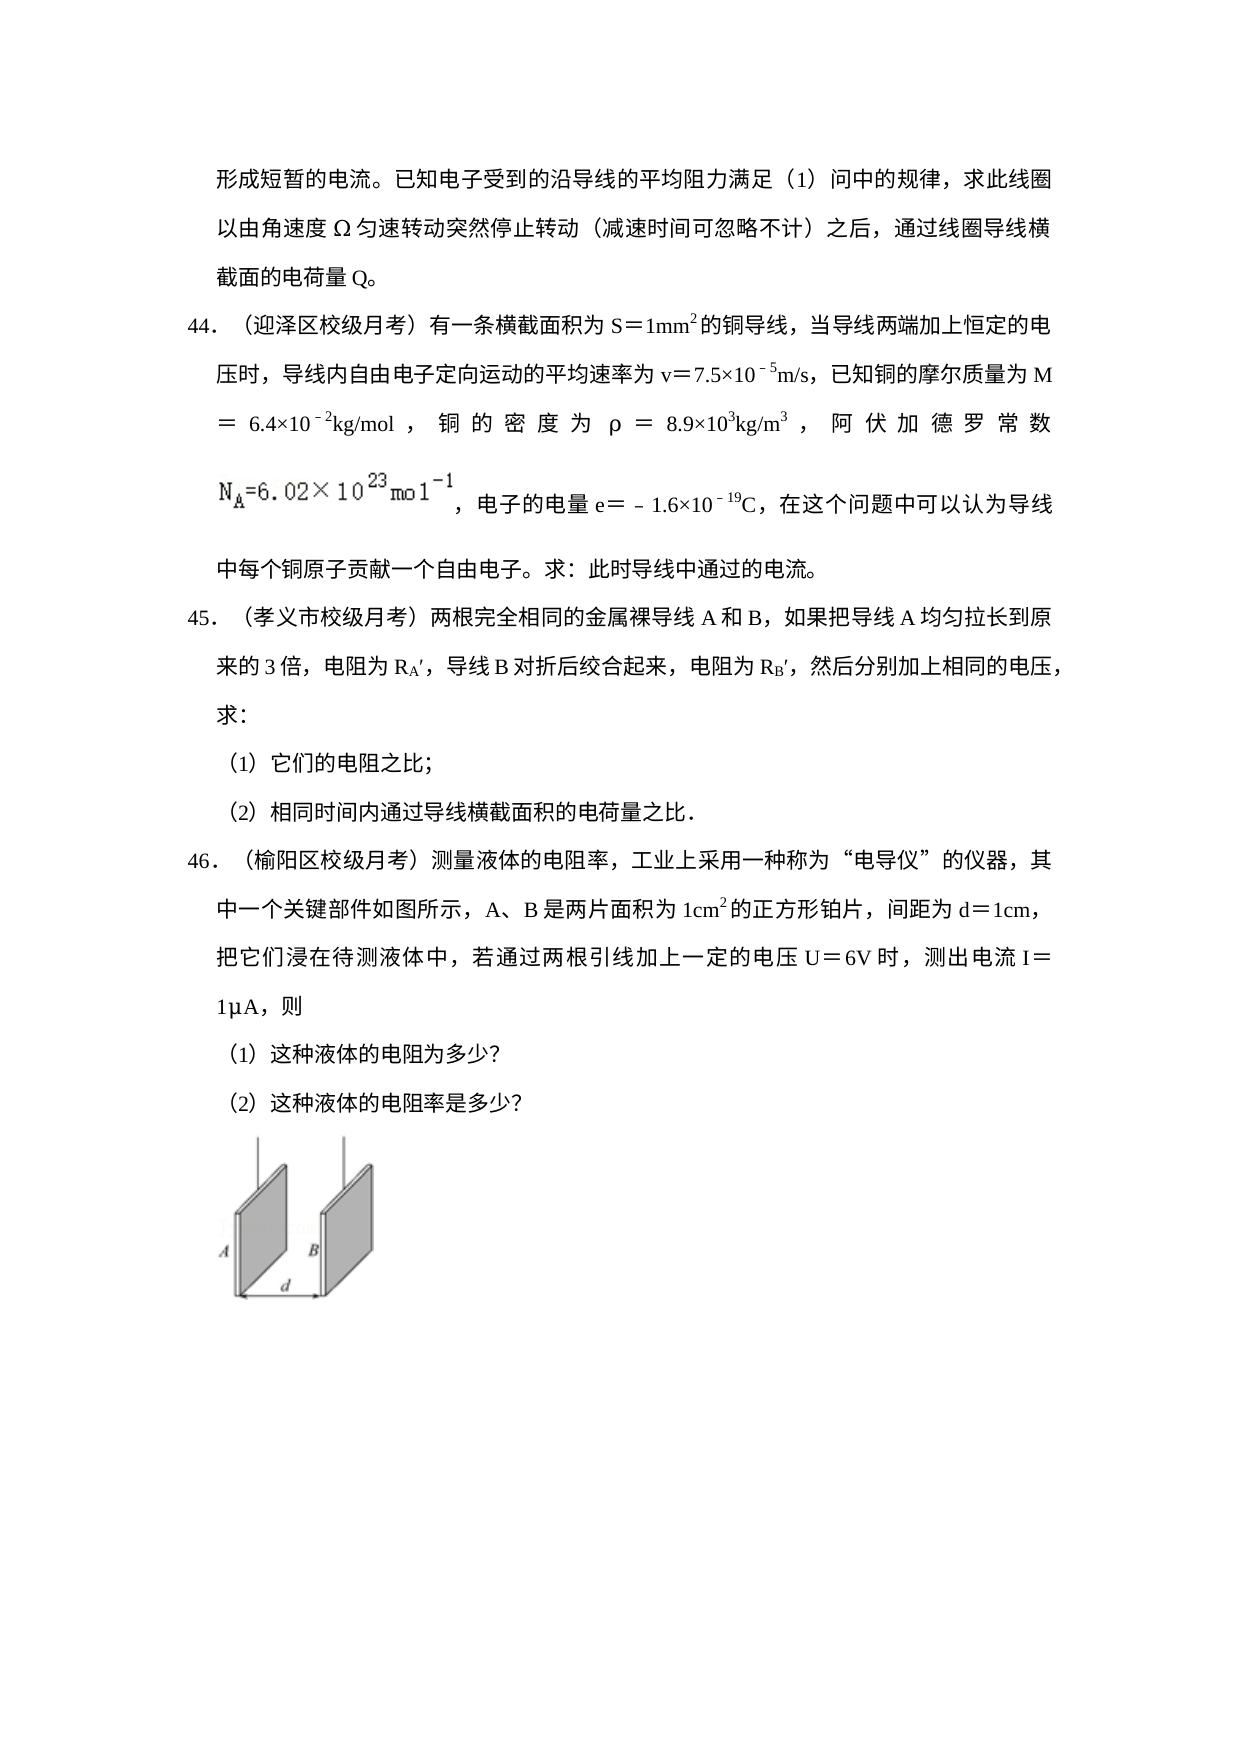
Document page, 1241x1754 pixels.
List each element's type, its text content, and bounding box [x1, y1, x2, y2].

text 46．（榆阳区校级月考）测量液体的电阻率，工业上采用一种称为“电导仪”的仪器，其中一个关键部件如图所示，A、B是两片面积为1cm2的正方形铂片，间距为d＝1cm，把它们浸在待测液体中，若通过两根引线加上一定的电压U＝6V时，测出电流I＝1μA，则 [187, 842, 1053, 1021]
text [216, 162, 1053, 292]
picture [216, 470, 454, 513]
picture [216, 1133, 374, 1300]
text （1）这种液体的电阻为多少？ [216, 1037, 1053, 1069]
text （2）这种液体的电阻率是多少？ [216, 1085, 1053, 1118]
text 44．（迎泽区校级月考）有一条横截面积为S＝1mm2的铜导线，当导线两端加上恒定的电压时，导线内自由电子定向运动的平均速率为v＝7.5×10﹣5m/s，已知铜的摩尔质量为M＝6.4×10﹣2kg/mol，铜的密度为ρ＝8.9×103kg/m3，阿伏加德罗常数，电子的电量e＝﹣1.6×10﹣19C，在这个问题中可以认为导线中每个铜原子贡献一个自由电子。求：此时导线中通过的电流。 [187, 308, 1053, 584]
text （2）相同时间内通过导线横截面积的电荷量之比． [216, 794, 1053, 827]
text （1）它们的电阻之比； [216, 746, 1053, 778]
text 45．（孝义市校级月考）两根完全相同的金属裸导线A和B，如果把导线A均匀拉长到原来的3倍，电阻为RA′，导线B对折后绞合起来，电阻为RB′，然后分别加上相同的电压，求： [187, 600, 1053, 730]
